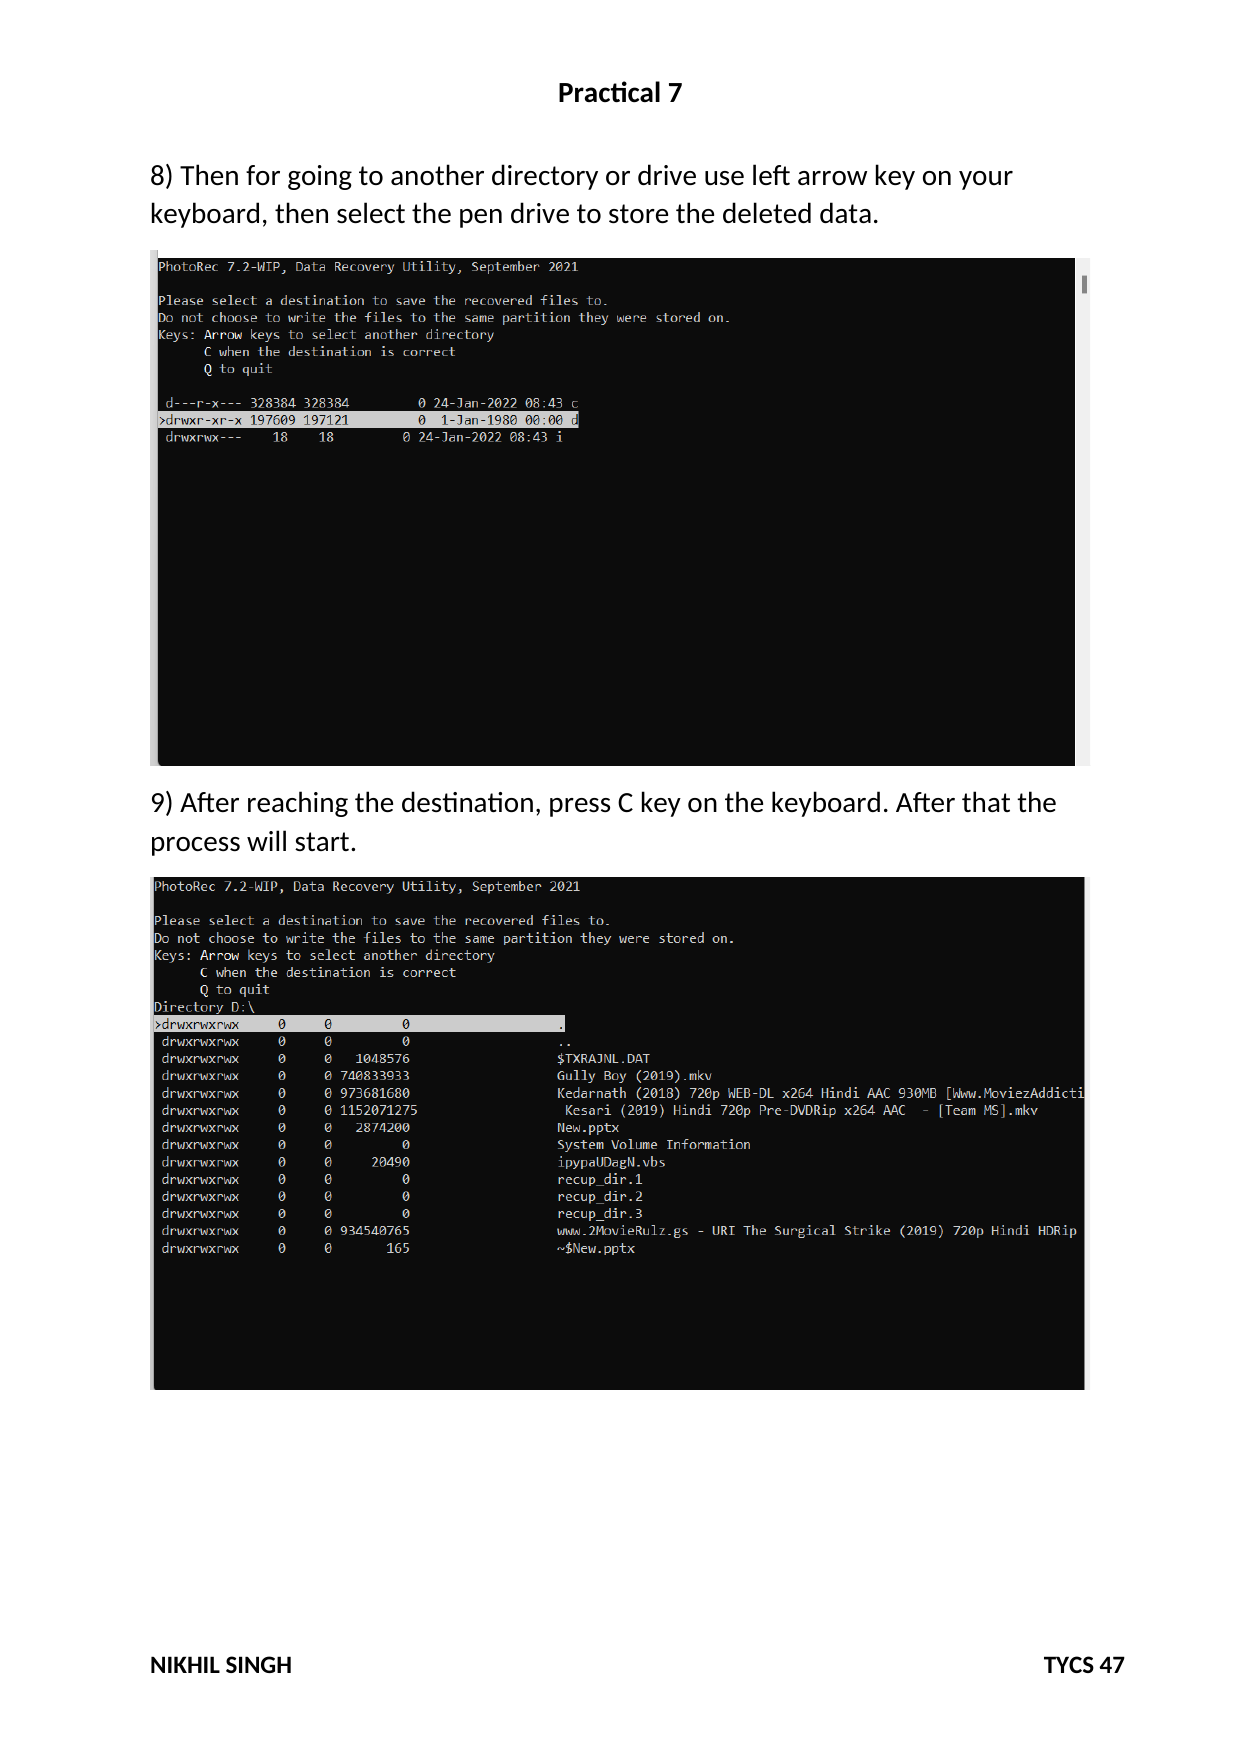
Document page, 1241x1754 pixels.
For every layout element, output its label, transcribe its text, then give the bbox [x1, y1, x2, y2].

picture [150, 250, 1091, 766]
text 8) Then for going to another directory or drive use left arrow key on your keyboard, then select the pen drive to store the deleted data. [150, 157, 1090, 231]
text 9) After reaching the destination, press C key on the keyboard. After that the process will start. [150, 784, 1090, 858]
picture [150, 877, 1091, 1390]
